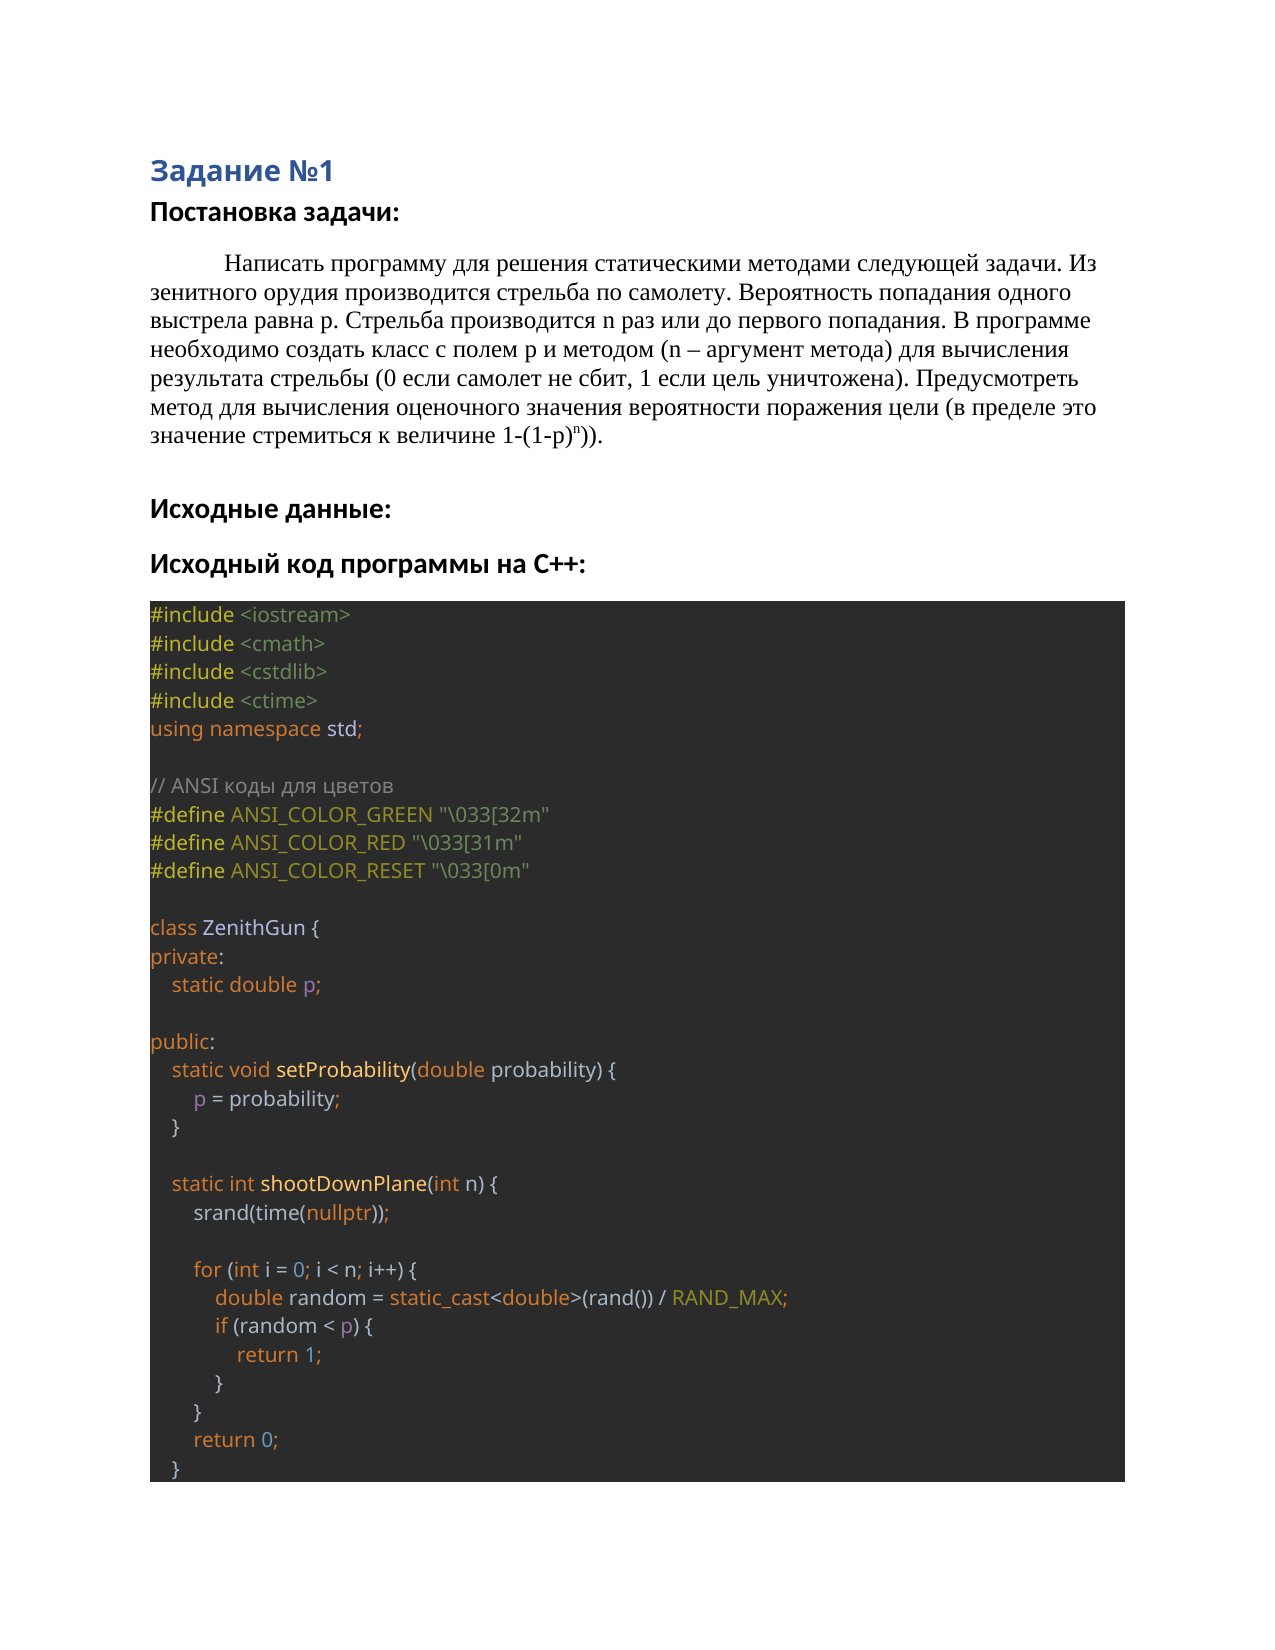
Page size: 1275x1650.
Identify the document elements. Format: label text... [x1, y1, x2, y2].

text Исходный код программы на C++: [150, 546, 1125, 581]
text Постановка задачи: [150, 193, 1125, 228]
subtitle Задание №1 [150, 150, 1125, 190]
text Написать программу для решения статическими методами следующей задачи. Из зенитного орудия производится стрельба по самолету. Вероятность попадания одного выстрела равна p. Стрельба производится n раз или до первого попадания. В программе необходимо создать класс с полем p и методом (n – аргумент метода) для вычисления результата стрельбы (0 если самолет не сбит, 1 если цель уничтожена). Предусмотреть метод для вычисления оценочного значения вероятности поражения цели (в пределе это значение стремиться к величине 1-(1-p)n)). [150, 248, 1125, 449]
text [150, 601, 1125, 1482]
text Исходные данные: [150, 490, 1125, 526]
